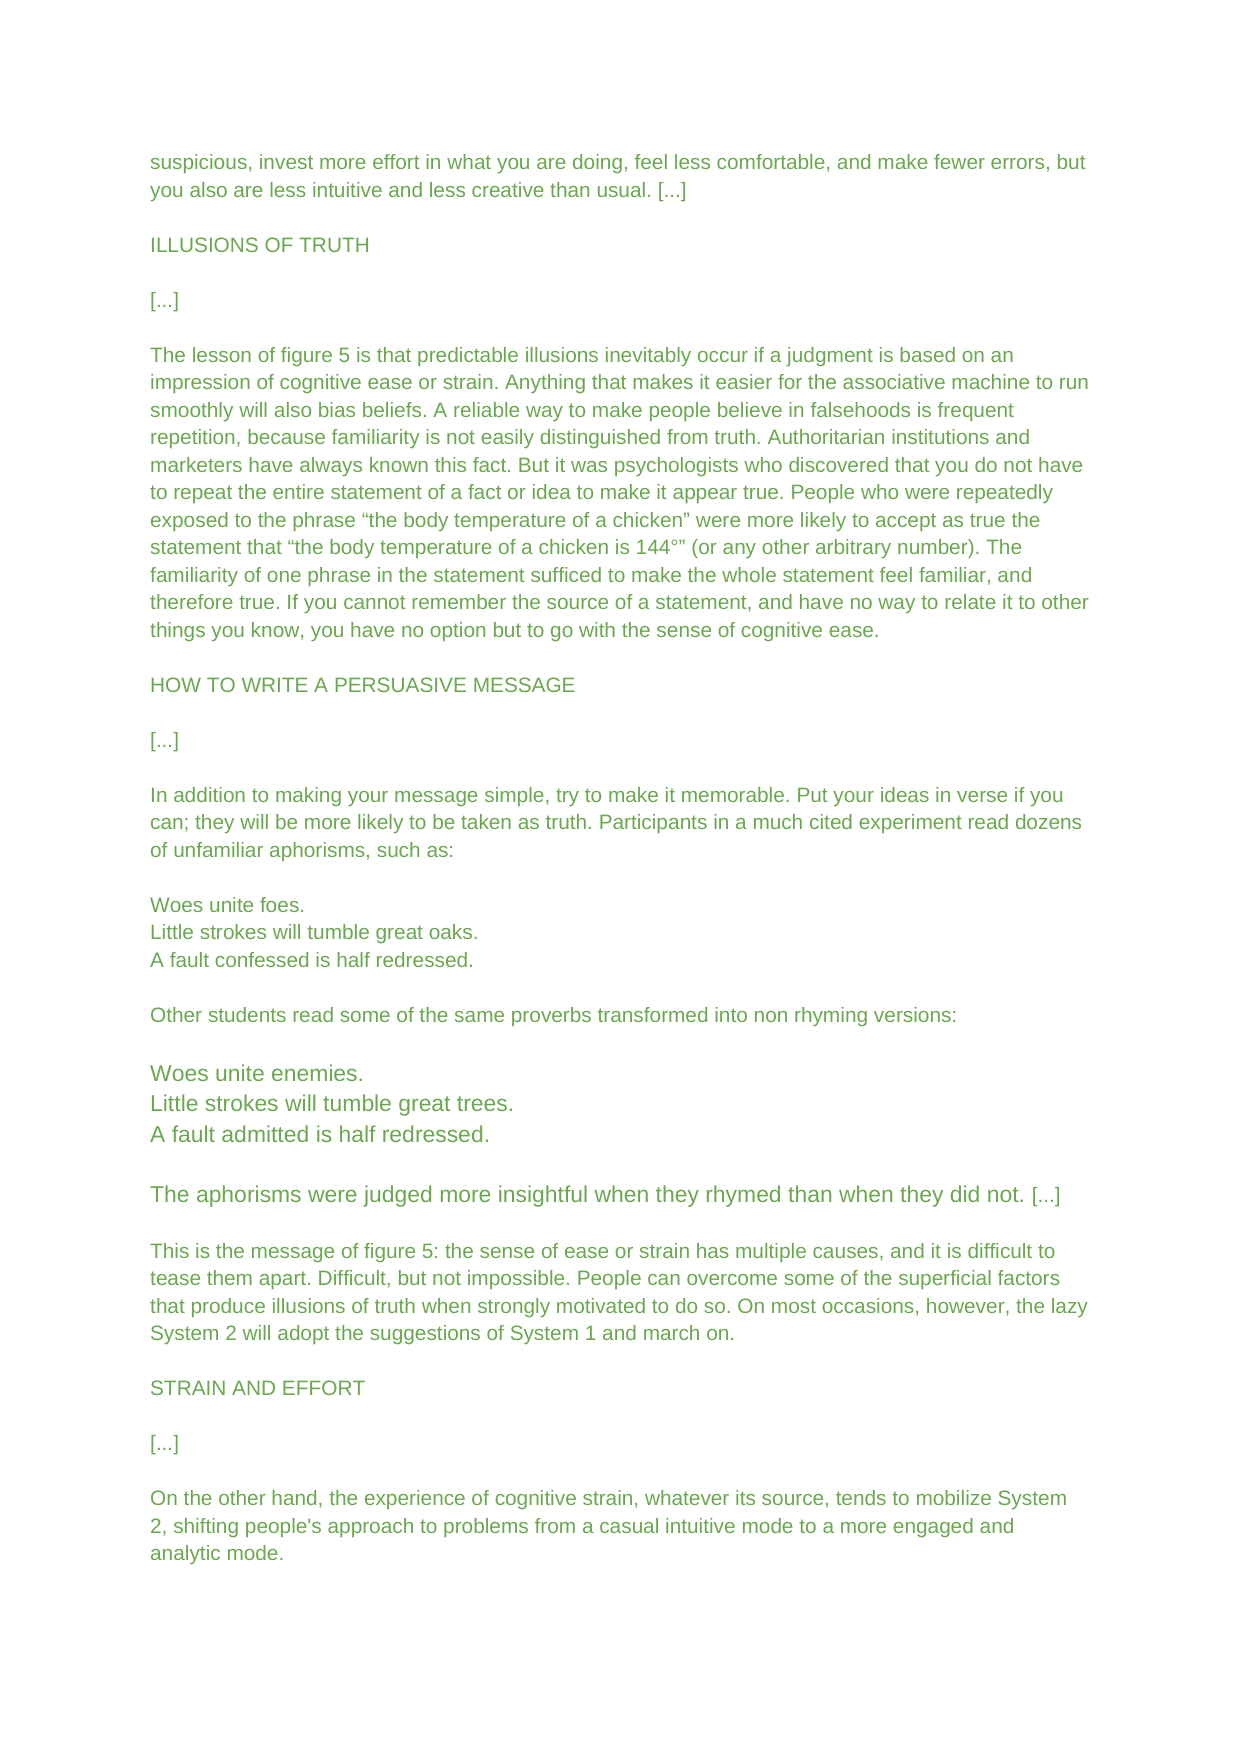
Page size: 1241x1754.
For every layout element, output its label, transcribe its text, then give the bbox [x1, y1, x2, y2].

text Little strokes will tumble great oaks. [150, 920, 1090, 944]
text HOW TO WRITE A PERSUASIVE MESSAGE [150, 672, 1090, 696]
text [...] [150, 287, 1090, 311]
text STRAIN AND EFFORT [150, 1376, 1090, 1400]
text Other students read some of the same proverbs transformed into non rhyming versions: [150, 1002, 1090, 1026]
text In addition to making your message simple, try to make it memorable. Put your ideas in verse if you can; they will be more likely to be taken as truth. Participants in a much cited experiment read dozens of unfamiliar aphorisms, such as: [150, 782, 1090, 861]
text Woes unite enemies. [150, 1060, 1090, 1087]
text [150, 150, 1090, 201]
text Woes unite foes. [150, 892, 1090, 916]
text The aphorisms were judged more insightful when they rhymed than when they did not. [...] [150, 1181, 1090, 1207]
text [...] [150, 1431, 1090, 1455]
text Little strokes will tumble great trees. [150, 1090, 1090, 1117]
text The lesson of figure 5 is that predictable illusions inevitably occur if a judgment is based on an impression of cognitive ease or strain. Anything that makes it easier for the associative machine to run smoothly will also bias beliefs. A reliable way to make people believe in falsehoods is frequent repetition, because familiarity is not easily distinguished from truth. Authoritarian institutions and marketers have always known this fact. But it was psychologists who discovered that you do not have to repeat the entire statement of a fact or idea to make it appear true. People who were repeatedly exposed to the phrase “the body temperature of a chicken” were more likely to accept as true the statement that “the body temperature of a chicken is 144°” (or any other arbitrary number). The familiarity of one phrase in the statement sufficed to make the whole statement feel familiar, and therefore true. If you cannot remember the source of a statement, and have no way to relate it to other things you know, you have no option but to go with the sense of cognitive ease. [150, 342, 1090, 641]
text This is the message of figure 5: the sense of ease or strain has multiple causes, and it is difficult to tease them apart. Difficult, but not impossible. People can overcome some of the superficial factors that produce illusions of truth when strongly motivated to do so. On most occasions, however, the lazy System 2 will adopt the suggestions of System 1 and march on. [150, 1239, 1090, 1345]
text A fault admitted is half redressed. [150, 1121, 1090, 1147]
text A fault confessed is half redressed. [150, 947, 1090, 971]
text On the other hand, the experience of cognitive strain, whatever its source, tends to mobilize System 2, shifting people's approach to problems from a casual intuitive mode to a more engaged and analytic mode. [150, 1486, 1090, 1565]
text [...] [150, 727, 1090, 751]
text ILLUSIONS OF TRUTH [150, 232, 1090, 256]
